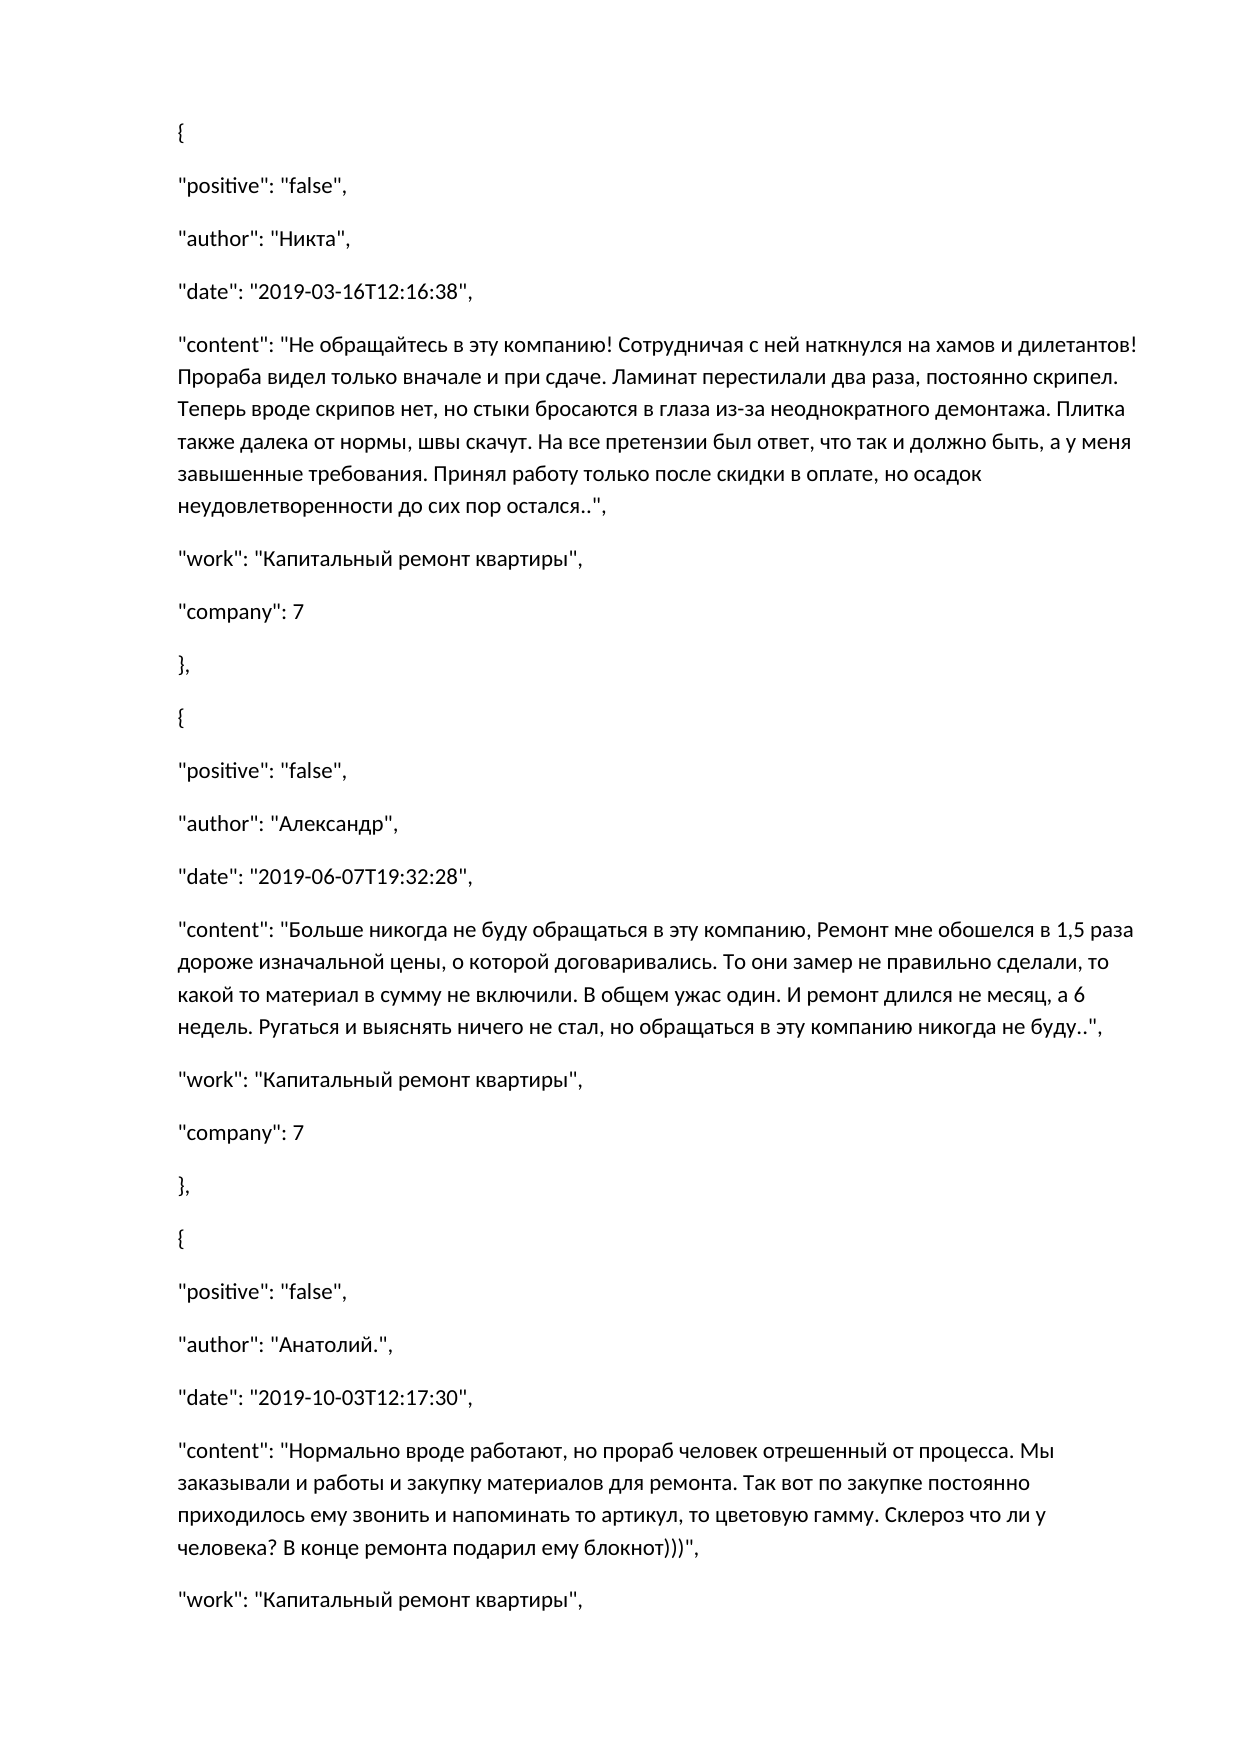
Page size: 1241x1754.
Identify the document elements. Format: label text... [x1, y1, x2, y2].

text "work": "Капитальный ремонт квартиры", [177, 1586, 1152, 1614]
text "author": "Александр", [177, 809, 1152, 837]
text { [177, 703, 1152, 731]
text "company": 7 [177, 597, 1152, 625]
text "positive": "false", [177, 756, 1152, 784]
text "author": "Анатолий.", [177, 1330, 1152, 1358]
text "content": "Больше никогда не буду обращаться в эту компанию, Ремонт мне обошелся в 1,5 раза дороже изначальной цены, о которой договаривались. То они замер не правильно сделали, то какой то материал в сумму не включили. В общем ужас один. И ремонт длился не месяц, а 6 недель. Ругаться и выяснять ничего не стал, но обращаться в эту компанию никогда не буду..", [177, 915, 1152, 1040]
text { [177, 118, 1152, 146]
text "date": "2019-06-07T19:32:28", [177, 862, 1152, 890]
text "positive": "false", [177, 1277, 1152, 1305]
text "company": 7 [177, 1118, 1152, 1146]
text "date": "2019-10-03T12:17:30", [177, 1383, 1152, 1411]
text }, [177, 650, 1152, 678]
text "work": "Капитальный ремонт квартиры", [177, 544, 1152, 572]
text "date": "2019-03-16T12:16:38", [177, 277, 1152, 305]
text "content": "Не обращайтесь в эту компанию! Сотрудничая с ней наткнулся на хамов и дилетантов! Прораба видел только вначале и при сдаче. Ламинат перестилали два раза, постоянно скрипел. Теперь вроде скрипов нет, но стыки бросаются в глаза из-за неоднократного демонтажа. Плитка также далека от нормы, швы скачут. На все претензии был ответ, что так и должно быть, а у меня завышенные требования. Принял работу только после скидки в оплате, но осадок неудовлетворенности до сих пор остался..", [177, 330, 1152, 519]
text { [177, 1224, 1152, 1252]
text }, [177, 1171, 1152, 1199]
text "work": "Капитальный ремонт квартиры", [177, 1065, 1152, 1093]
text "author": "Никта", [177, 224, 1152, 252]
text "content": "Нормально вроде работают, но прораб человек отрешенный от процесса. Мы заказывали и работы и закупку материалов для ремонта. Так вот по закупке постоянно приходилось ему звонить и напоминать то артикул, то цветовую гамму. Склероз что ли у человека? В конце ремонта подарил ему блокнот)))", [177, 1436, 1152, 1561]
text "positive": "false", [177, 171, 1152, 199]
